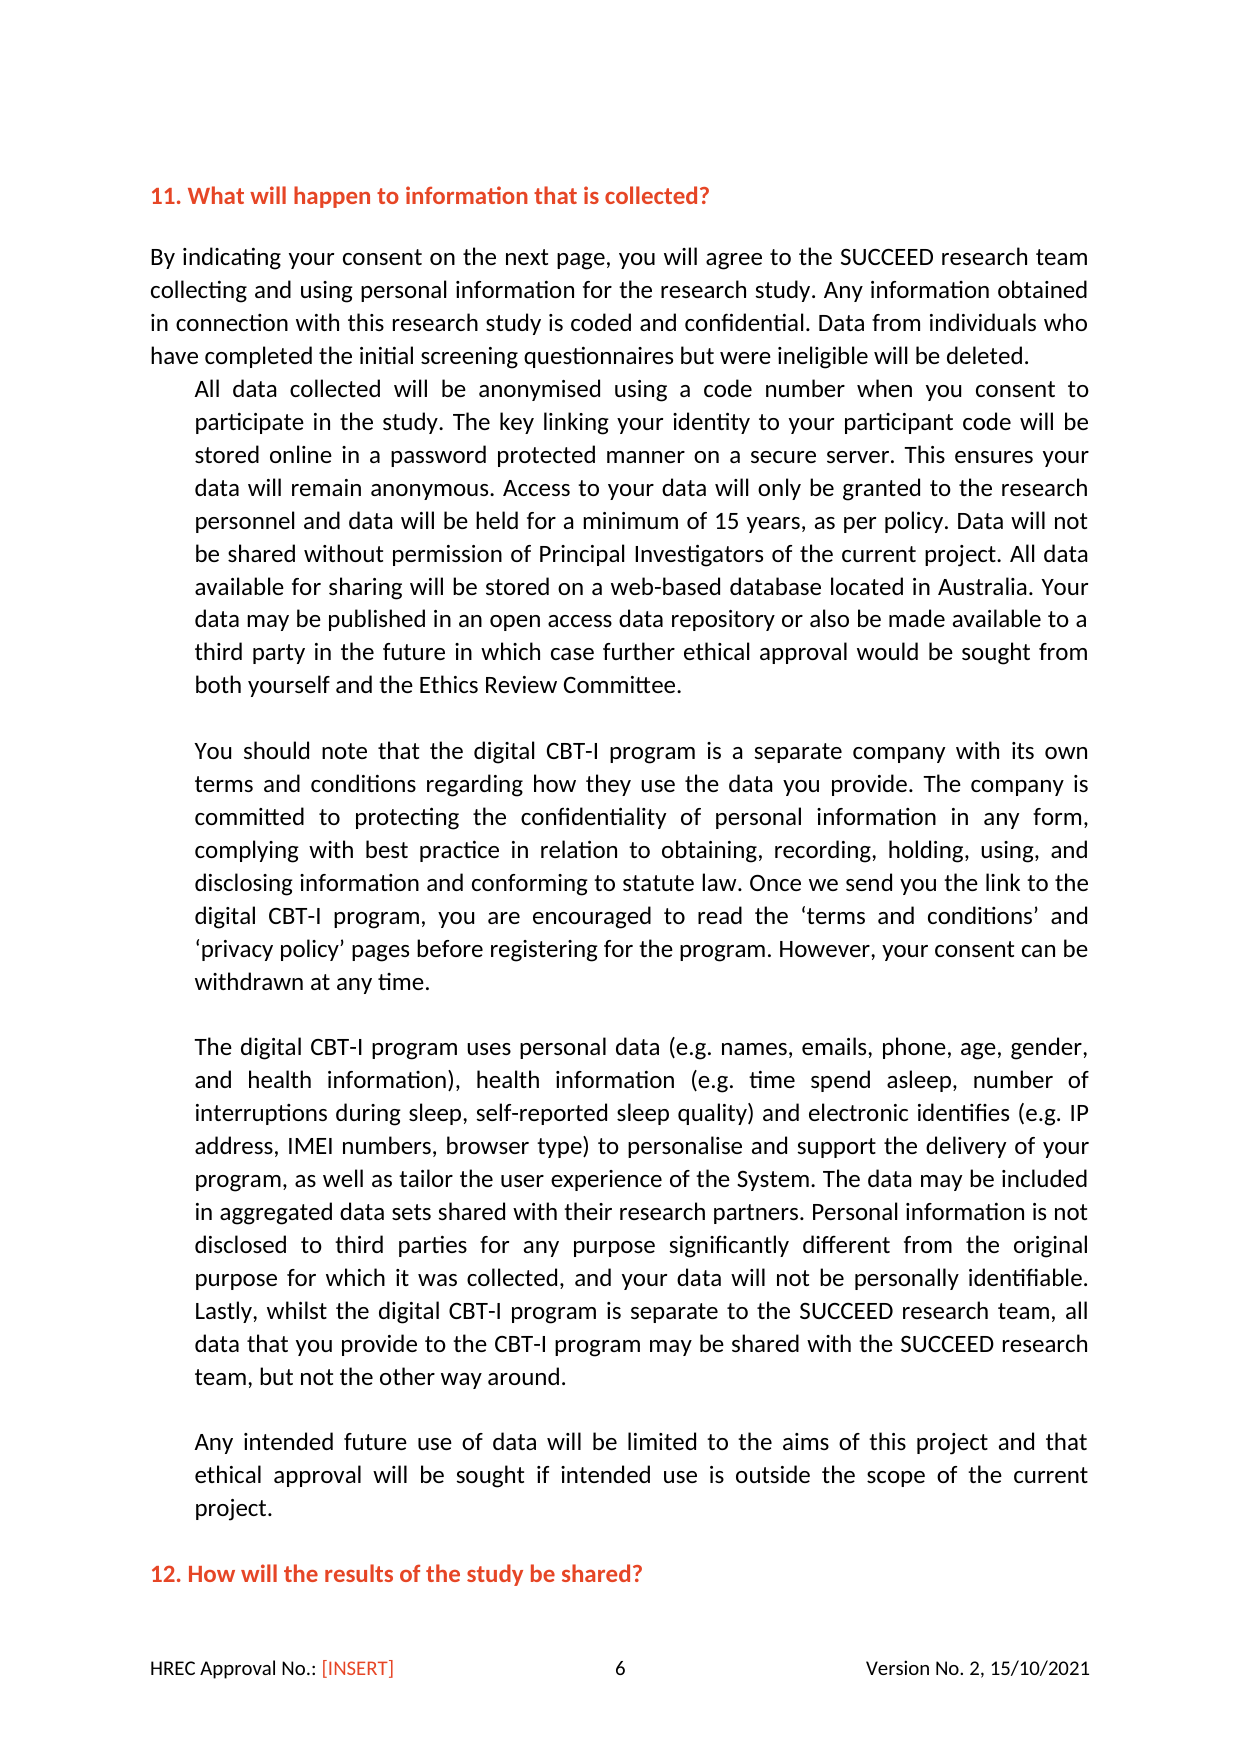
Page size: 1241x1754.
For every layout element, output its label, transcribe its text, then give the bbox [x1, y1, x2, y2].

text All data collected will be anonymised using a code number when you consent to participate in the study. The key linking your identity to your participant code will be stored online in a password protected manner on a secure server. This ensures your data will remain anonymous. Access to your data will only be granted to the research personnel and data will be held for a minimum of 15 years, as per policy. Data will not be shared without permission of Principal Investigators of the current project. All data available for sharing will be stored on a web-based database located in Australia. Your data may be published in an open access data repository or also be made available to a third party in the future in which case further ethical approval would be sought from both yourself and the Ethics Review Committee. [194, 373, 1090, 700]
text You should note that the digital CBT-I program is a separate company with its own terms and conditions regarding how they use the data you provide. The company is committed to protecting the confidentiality of personal information in any form, complying with best practice in relation to obtaining, recording, holding, using, and disclosing information and conforming to statute law. Once we send you the link to the digital CBT-I program, you are encouraged to read the ‘terms and conditions’ and ‘privacy policy’ pages before registering for the program. However, your consent can be withdrawn at any time. [194, 735, 1090, 996]
text Any intended future use of data will be limited to the aims of this project and that ethical approval will be sought if intended use is outside the scope of the current project. [194, 1427, 1090, 1523]
list How will the results of the study be shared? [150, 1558, 1090, 1589]
text By indicating your consent on the next page, you will agree to the SUCCEED research team collecting and using personal information for the research study. Any information obtained in connection with this research study is coded and confidential. Data from individuals who have completed the initial screening questionnaires but were ineligible will be deleted. [150, 242, 1090, 371]
list What will happen to information that is collected? [150, 181, 1090, 211]
text The digital CBT-I program uses personal data (e.g. names, emails, phone, age, gender, and health information), health information (e.g. time spend asleep, number of interruptions during sleep, self-reported sleep quality) and electronic identifies (e.g. IP address, IMEI numbers, browser type) to personalise and support the delivery of your program, as well as tailor the user experience of the System. The data may be included in aggregated data sets shared with their research partners. Personal information is not disclosed to third parties for any purpose significantly different from the original purpose for which it was collected, and your data will not be personally identifiable. Lastly, whilst the digital CBT-I program is separate to the SUCCEED research team, all data that you provide to the CBT-I program may be shared with the SUCCEED research team, but not the other way around. [194, 1032, 1090, 1391]
